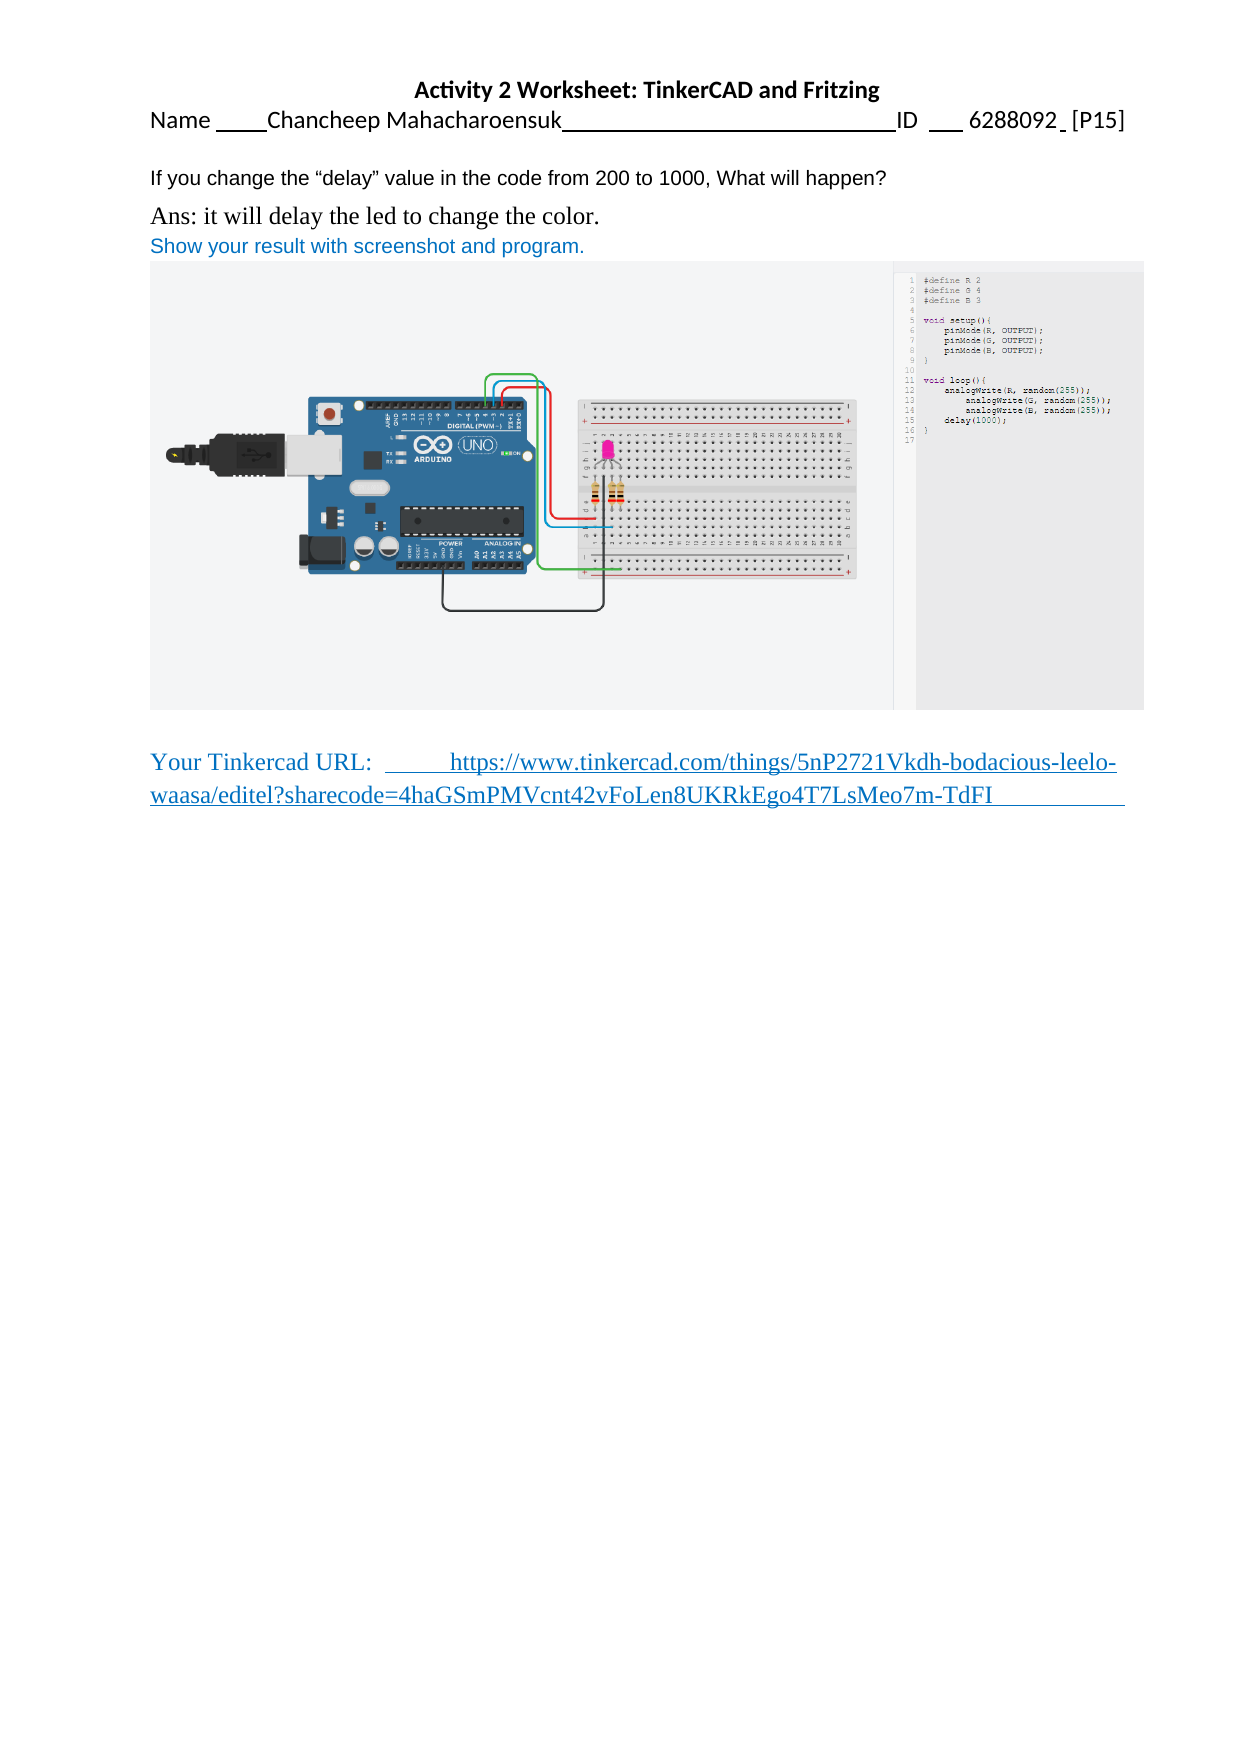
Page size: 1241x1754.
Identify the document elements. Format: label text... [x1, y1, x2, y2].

text Show your result with screenshot and program. [150, 234, 1144, 258]
text Ans: it will delay the led to change the color. [150, 201, 1144, 230]
picture [150, 261, 1144, 710]
text Your Tinkercad URL: https://www.tinkercad.com/things/5nP2721Vkdh-bodacious-leelo-waasa/editel?sharecode=4haGSmPMVcnt42vFoLen8UKRkEgo4T7LsMeo7m-TdFI [150, 747, 1144, 809]
text If you change the “delay” value in the code from 200 to 1000, What will happen? [150, 165, 1144, 189]
